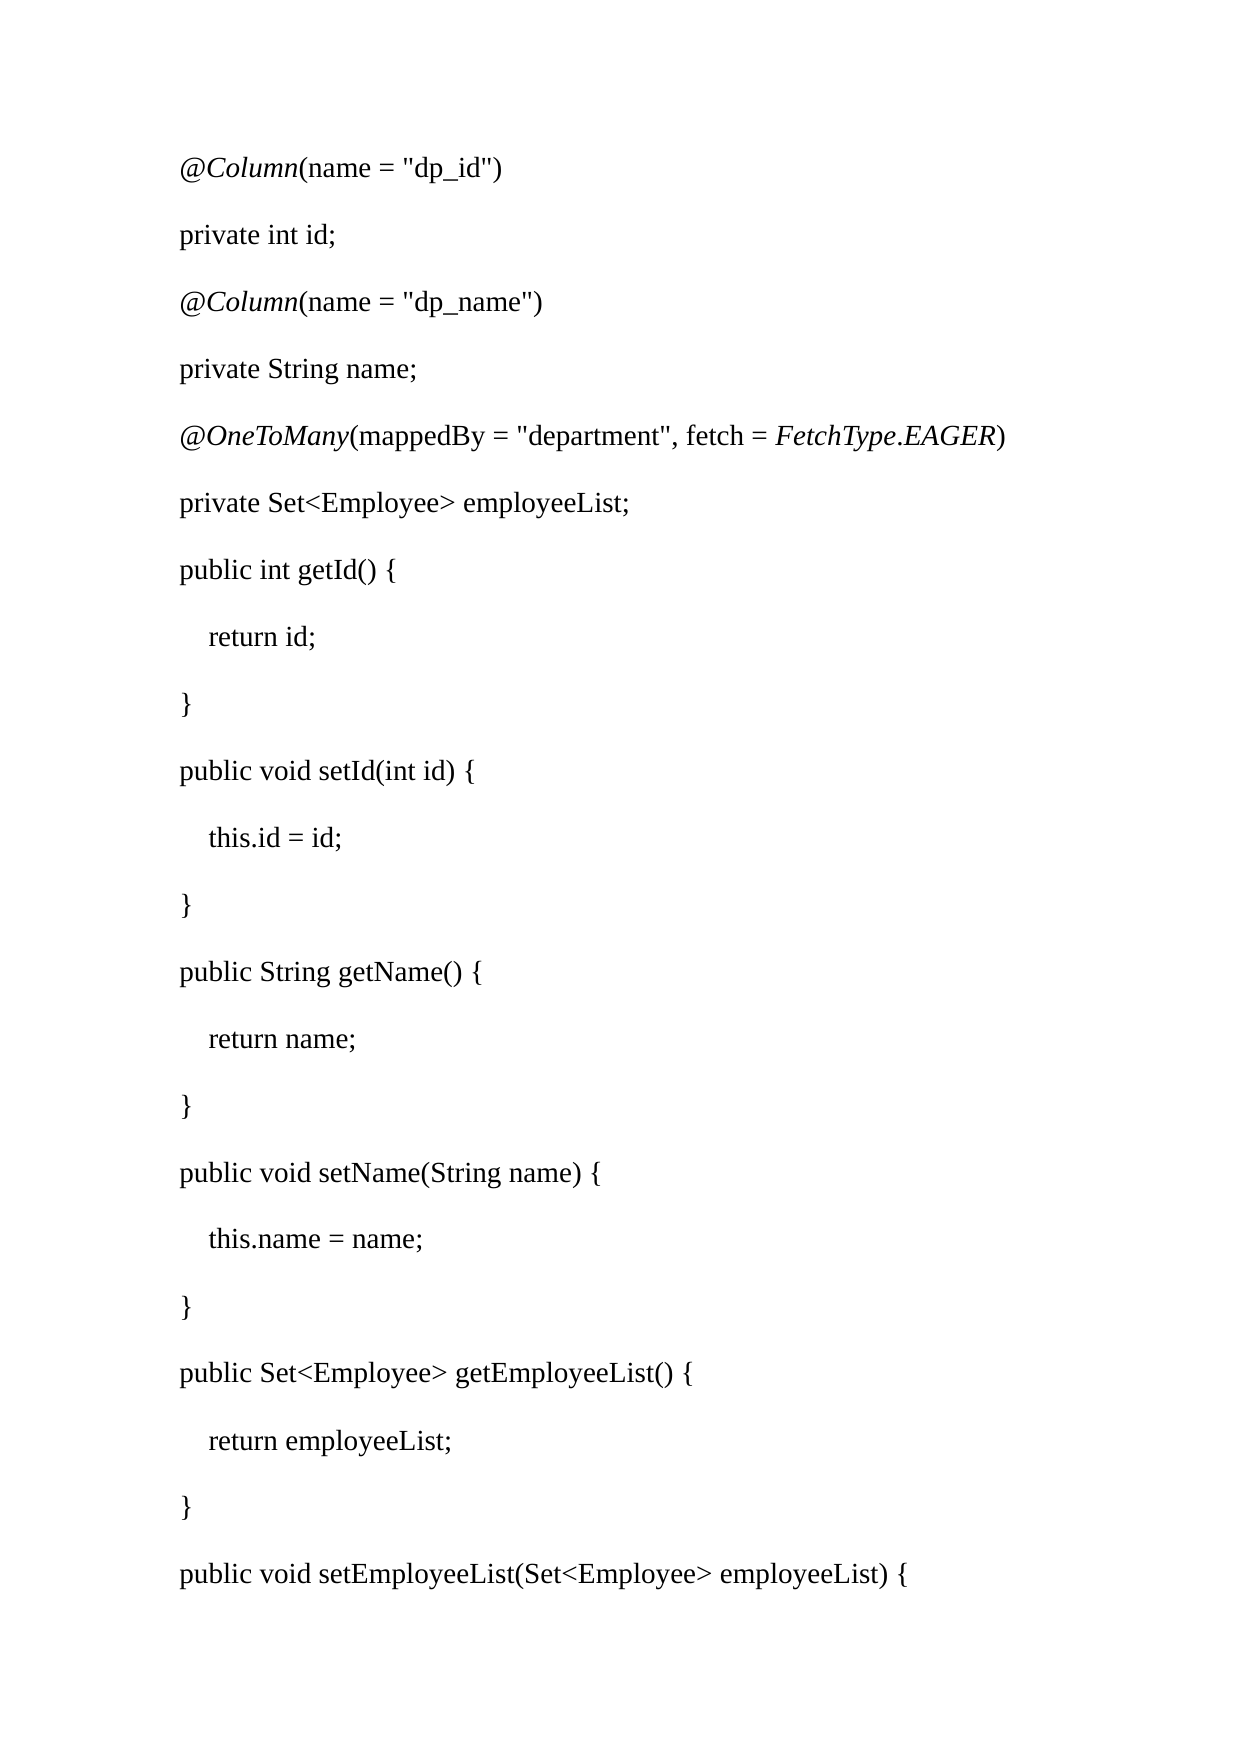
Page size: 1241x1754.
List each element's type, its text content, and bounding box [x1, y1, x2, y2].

text return id; [150, 619, 1090, 652]
text public void setId(int id) { [150, 753, 1090, 786]
text this.name = name; [150, 1222, 1090, 1255]
text } [150, 686, 1090, 719]
text public void setName(String name) { [150, 1155, 1090, 1188]
text @Column(name = "dp_id") [150, 150, 1090, 183]
text public Set<Employee> getEmployeeList() { [150, 1356, 1090, 1389]
text } [150, 1088, 1090, 1121]
text @Column(name = "dp_name") [150, 284, 1090, 317]
text public void setEmployeeList(Set<Employee> employeeList) { [150, 1557, 1090, 1590]
text return name; [150, 1021, 1090, 1054]
text private Set<Employee> employeeList; [150, 485, 1090, 518]
text } [150, 1289, 1090, 1322]
text } [150, 887, 1090, 920]
text private String name; [150, 351, 1090, 384]
text this.id = id; [150, 820, 1090, 853]
text } [150, 1489, 1090, 1523]
text @OneToMany(mappedBy = "department", fetch = FetchType.EAGER) [150, 418, 1090, 451]
text return employeeList; [150, 1423, 1090, 1456]
text private int id; [150, 217, 1090, 251]
text public int getId() { [150, 552, 1090, 585]
text public String getName() { [150, 954, 1090, 987]
